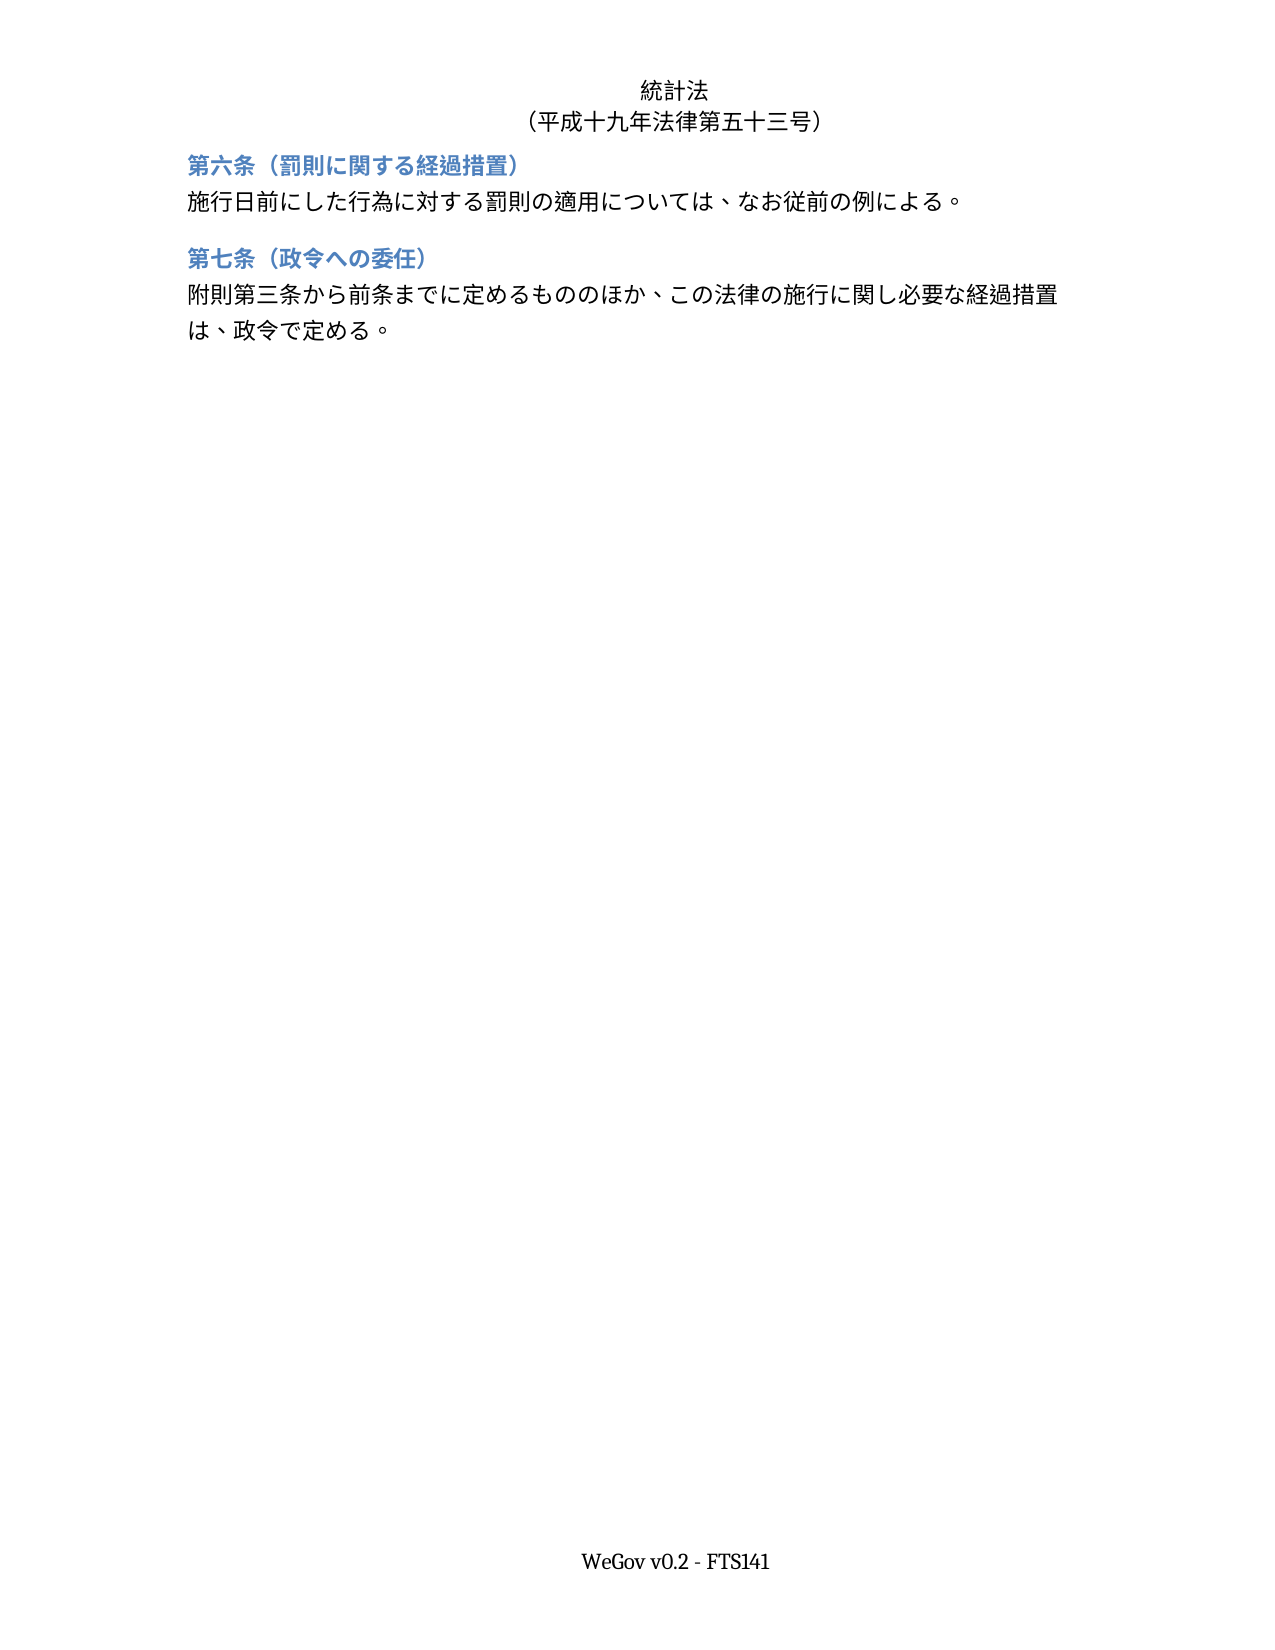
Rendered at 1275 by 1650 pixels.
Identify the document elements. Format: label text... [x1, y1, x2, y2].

text 施行日前にした行為に対する罰則の適用については、なお従前の例による。 [187, 186, 1087, 217]
text 附則第三条から前条までに定めるもののほか、この法律の施行に関し必要な経過措置は、政令で定める。 [187, 279, 1087, 346]
subtitle 第六条（罰則に関する経過措置） [187, 150, 1087, 181]
subtitle 第七条（政令への委任） [187, 243, 1087, 274]
